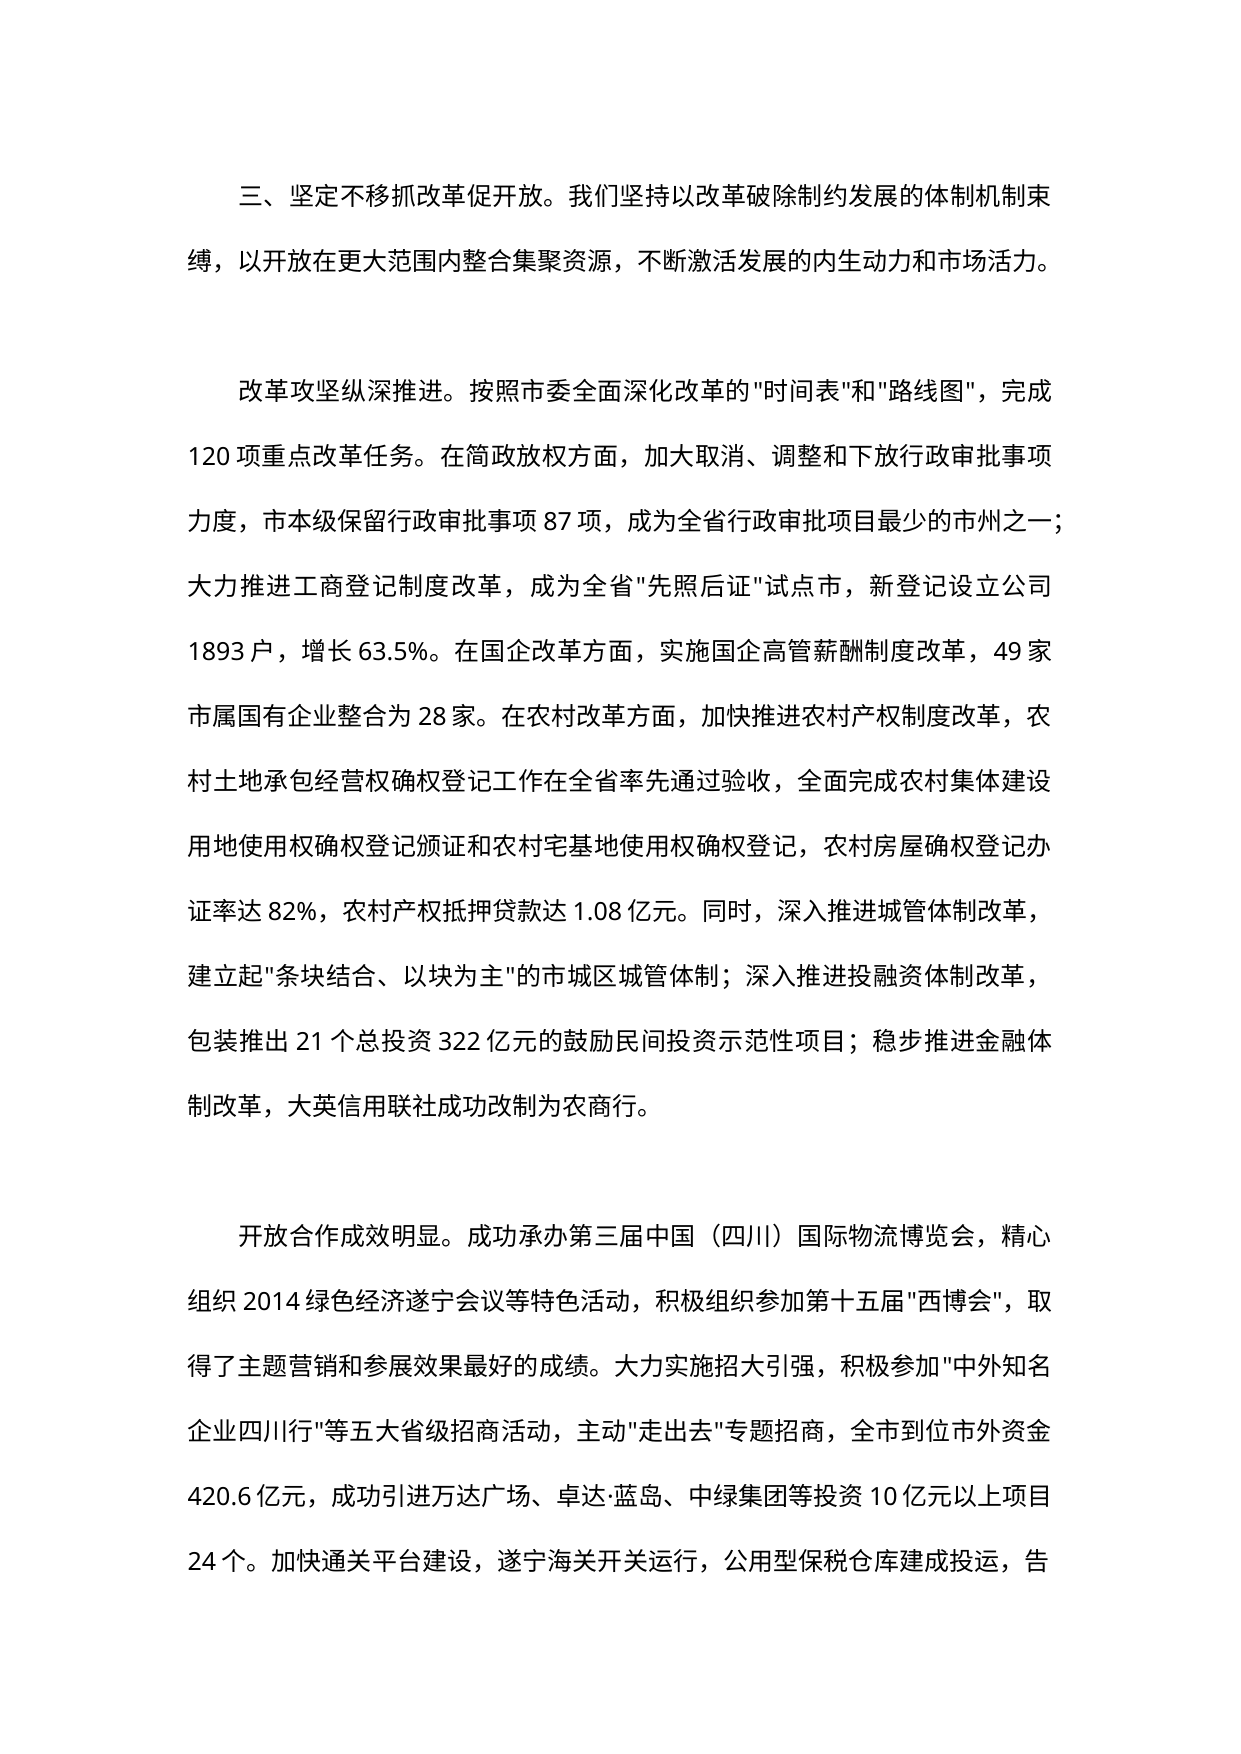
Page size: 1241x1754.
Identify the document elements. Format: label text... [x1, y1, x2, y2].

text 三、坚定不移抓改革促开放。我们坚持以改革破除制约发展的体制机制束缚，以开放在更大范围内整合集聚资源，不断激活发展的内生动力和市场活力。 [187, 162, 1053, 292]
text 改革攻坚纵深推进。按照市委全面深化改革的"时间表"和"路线图"，完成120项重点改革任务。在简政放权方面，加大取消、调整和下放行政审批事项力度，市本级保留行政审批事项87项，成为全省行政审批项目最少的市州之一；大力推进工商登记制度改革，成为全省"先照后证"试点市，新登记设立公司1893户，增长63.5%。在国企改革方面，实施国企高管薪酬制度改革，49家市属国有企业整合为28家。在农村改革方面，加快推进农村产权制度改革，农村土地承包经营权确权登记工作在全省率先通过验收，全面完成农村集体建设用地使用权确权登记颁证和农村宅基地使用权确权登记，农村房屋确权登记办证率达82%，农村产权抵押贷款达1.08亿元。同时，深入推进城管体制改革，建立起"条块结合、以块为主"的市城区城管体制；深入推进投融资体制改革，包装推出21个总投资322亿元的鼓励民间投资示范性项目；稳步推进金融体制改革，大英信用联社成功改制为农商行。 [187, 357, 1053, 1137]
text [187, 1202, 1053, 1592]
